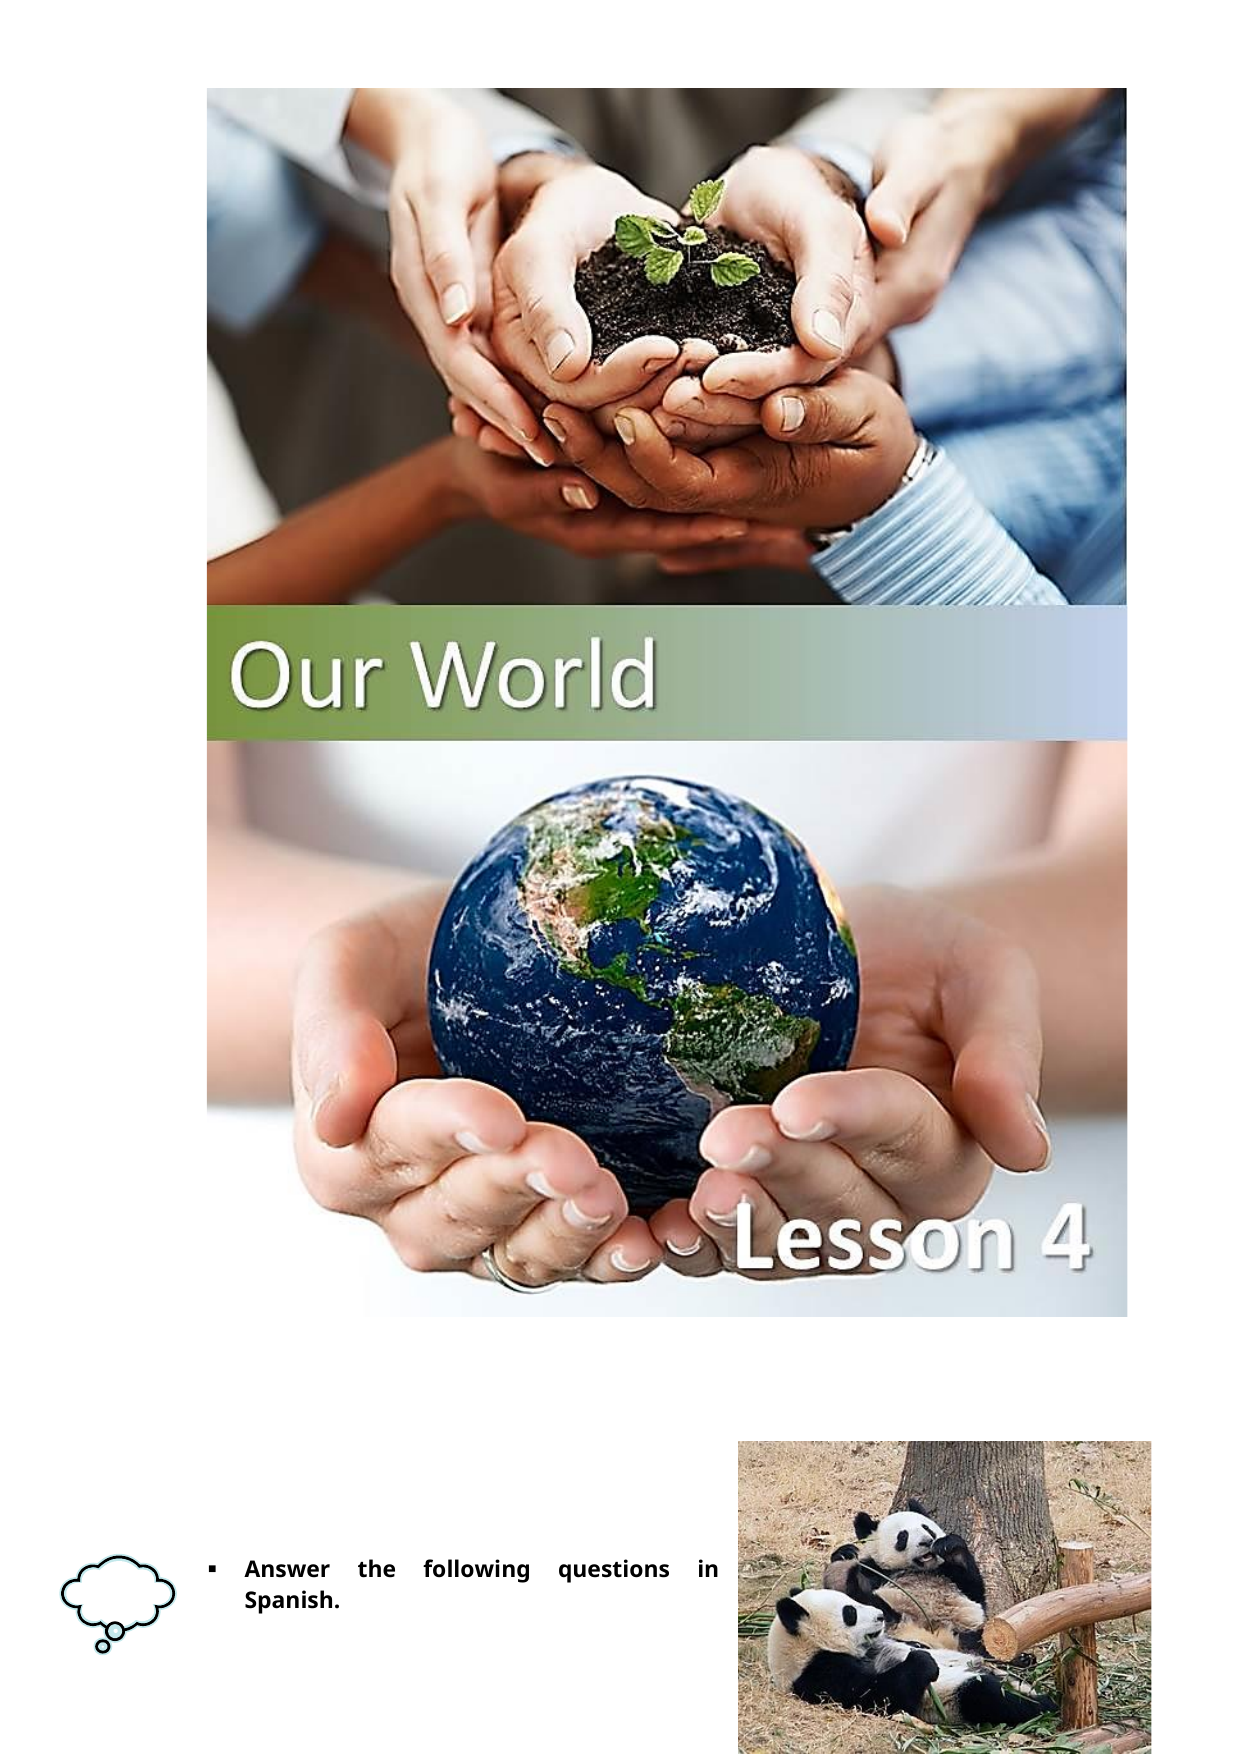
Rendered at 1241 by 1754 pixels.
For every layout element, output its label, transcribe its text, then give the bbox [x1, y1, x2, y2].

list Answer the following questions in Spanish. [207, 1553, 738, 1616]
picture [206, 88, 1128, 1317]
picture [738, 1441, 1152, 1754]
